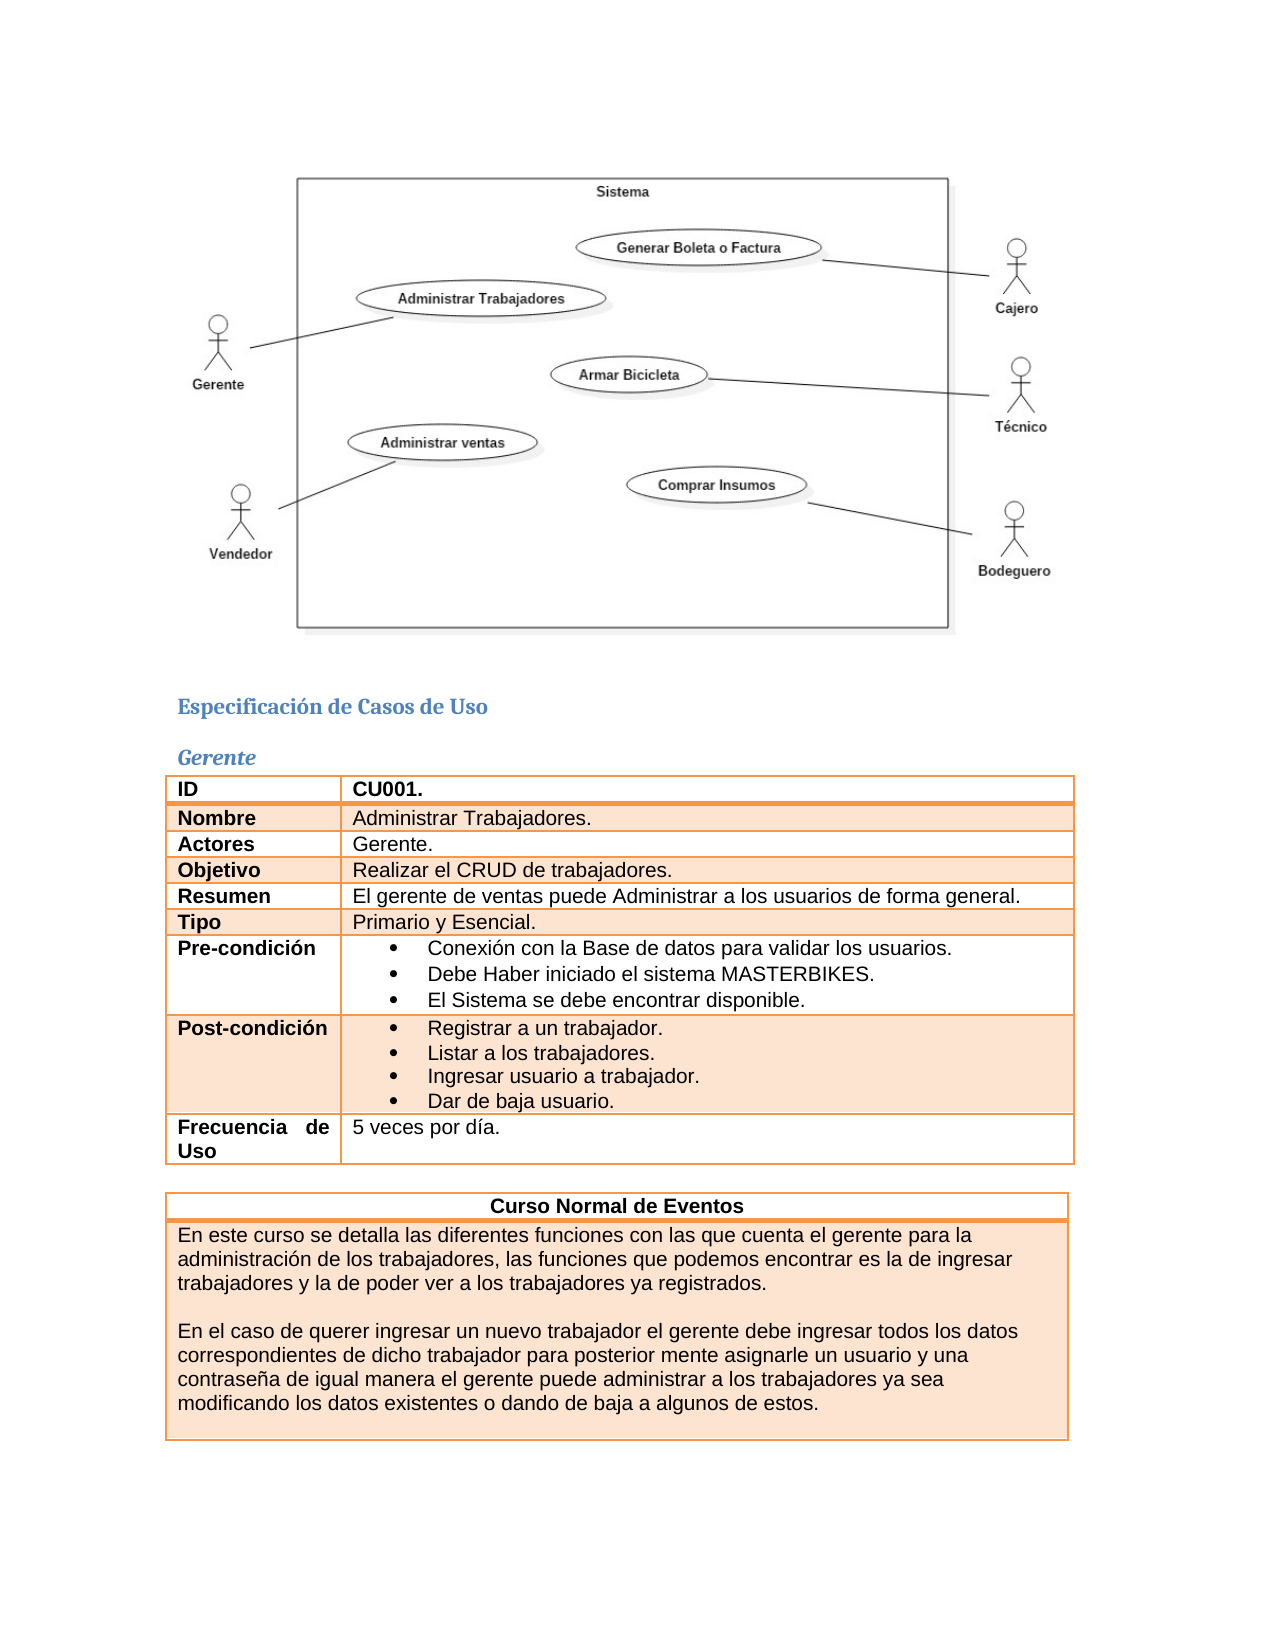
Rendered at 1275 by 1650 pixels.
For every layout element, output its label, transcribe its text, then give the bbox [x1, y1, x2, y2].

table_cell Conexión con la Base de datos para validar los usuarios. Debe Haber iniciado el sistema MASTERBIKES. El Sistema se debe encontrar disponible. [342, 936, 1073, 1014]
table_cell El gerente de ventas puede Administrar a los usuarios de forma general. [342, 884, 1073, 908]
table_cell Actores [167, 832, 340, 856]
table_header CU001. [342, 777, 1073, 801]
table_cell Registrar a un trabajador. Listar a los trabajadores. Ingresar usuario a trabajador. Dar de baja usuario. [342, 1016, 1073, 1112]
table_header Curso Normal de Eventos [167, 1194, 1067, 1218]
table_cell Resumen [167, 884, 340, 908]
table_cell Nombre [167, 806, 340, 830]
table_cell En este curso se detalla las diferentes funciones con las que cuenta el gerente para la administración de los trabajadores, las funciones que podemos encontrar es la de ingresar trabajadores y la de poder ver a los trabajadores ya registrados. En el caso de querer ingresar un nuevo trabajador el gerente debe ingresar todos los datos correspondientes de dicho trabajador para posterior mente asignarle un usuario y una contraseña de igual manera el gerente puede administrar a los trabajadores ya sea modificando los datos existentes o dando de baja a algunos de estos. [167, 1223, 1067, 1438]
subtitle Especificación de Casos de Uso [177, 694, 1098, 720]
table_cell Tipo [167, 910, 340, 934]
table_cell Administrar Trabajadores. [342, 806, 1073, 830]
table_header ID [167, 777, 340, 801]
picture [177, 168, 1097, 670]
table_cell Gerente. [342, 832, 1073, 856]
table_cell Realizar el CRUD de trabajadores. [342, 858, 1073, 882]
subtitle Gerente [177, 745, 1098, 771]
table_cell Pre-condición [167, 936, 340, 1014]
table_cell Post-condición [167, 1016, 340, 1112]
table_cell Primario y Esencial. [342, 910, 1073, 934]
table_cell 5 veces por día. [342, 1115, 1073, 1162]
table_cell Objetivo [167, 858, 340, 882]
table_cell Frecuencia de Uso [167, 1115, 340, 1162]
